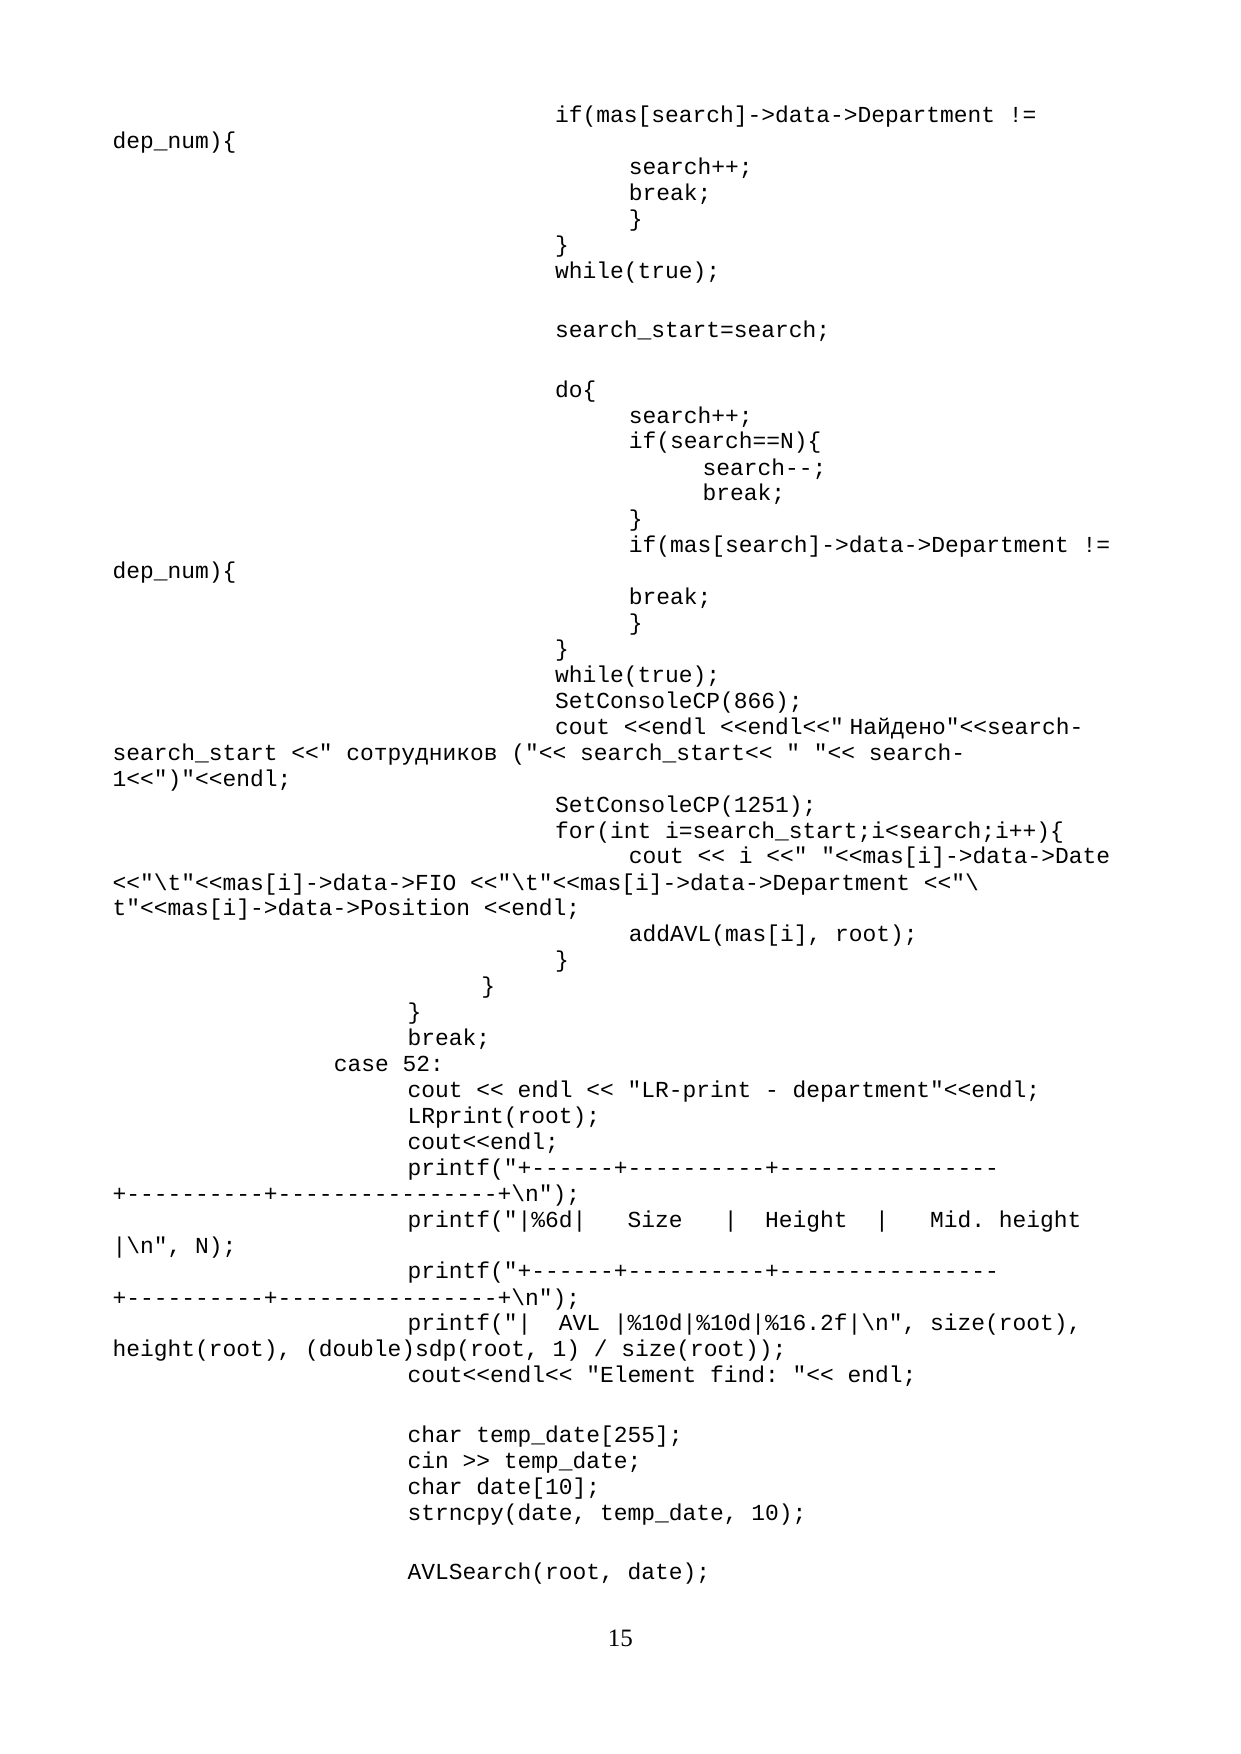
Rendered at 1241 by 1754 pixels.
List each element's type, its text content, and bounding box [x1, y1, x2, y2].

subtitle cout<<endl; [112, 1130, 1128, 1156]
subtitle search--; [112, 456, 1128, 482]
subtitle char date[10]; [112, 1475, 1128, 1501]
subtitle printf("+------+----------+----------------+----------+----------------+\n"); [112, 1260, 1128, 1312]
subtitle } [112, 974, 1128, 1001]
subtitle addAVL(mas[i], root); [112, 923, 1128, 949]
subtitle } [112, 949, 1128, 974]
subtitle LRprint(root); [112, 1104, 1128, 1130]
subtitle cout<<endl<< "Element find: "<< endl; [112, 1364, 1128, 1389]
subtitle strncpy(date, temp_date, 10); [112, 1501, 1128, 1527]
subtitle do{ [112, 378, 1128, 404]
subtitle } [112, 1001, 1128, 1026]
subtitle } [112, 508, 1128, 534]
subtitle cout <<endl <<endl<<" Найдено"<<search-search_start <<" сотрудников ("<< search_start<< " "<< search-1<<")"<<endl; [112, 715, 1128, 793]
subtitle while(true); [112, 663, 1128, 689]
subtitle search++; [112, 404, 1128, 430]
subtitle break; [112, 181, 1128, 207]
subtitle break; [112, 482, 1128, 508]
subtitle cout << i <<" "<<mas[i]->data->Date <<"\t"<<mas[i]->data->FIO <<"\t"<<mas[i]->data->Department <<"\t"<<mas[i]->data->Position <<endl; [112, 845, 1128, 923]
subtitle } [112, 611, 1128, 637]
subtitle search++; [112, 155, 1128, 181]
subtitle SetConsoleCP(1251); [112, 793, 1128, 819]
subtitle } [112, 207, 1128, 233]
subtitle case 52: [112, 1052, 1128, 1078]
subtitle AVLSearch(root, date); [112, 1560, 1128, 1586]
subtitle cin >> temp_date; [112, 1449, 1128, 1475]
subtitle if(search==N){ [112, 430, 1128, 456]
subtitle printf("+------+----------+----------------+----------+----------------+\n"); [112, 1156, 1128, 1208]
subtitle if(mas[search]->data->Department != dep_num){ [112, 534, 1128, 586]
subtitle } [112, 233, 1128, 259]
subtitle SetConsoleCP(866); [112, 689, 1128, 715]
subtitle break; [112, 586, 1128, 611]
subtitle char temp_date[255]; [112, 1423, 1128, 1449]
subtitle if(mas[search]->data->Department != dep_num){ [112, 103, 1128, 155]
subtitle while(true); [112, 259, 1128, 285]
subtitle break; [112, 1026, 1128, 1052]
subtitle printf("|%6d| Size | Height | Mid. height |\n", N); [112, 1208, 1128, 1260]
subtitle search_start=search; [112, 318, 1128, 344]
subtitle for(int i=search_start;i<search;i++){ [112, 819, 1128, 845]
subtitle cout << endl << "LR-print - department"<<endl; [112, 1078, 1128, 1104]
subtitle } [112, 637, 1128, 663]
subtitle printf("| AVL |%10d|%10d|%16.2f|\n", size(root), height(root), (double)sdp(root, 1) / size(root)); [112, 1312, 1128, 1364]
